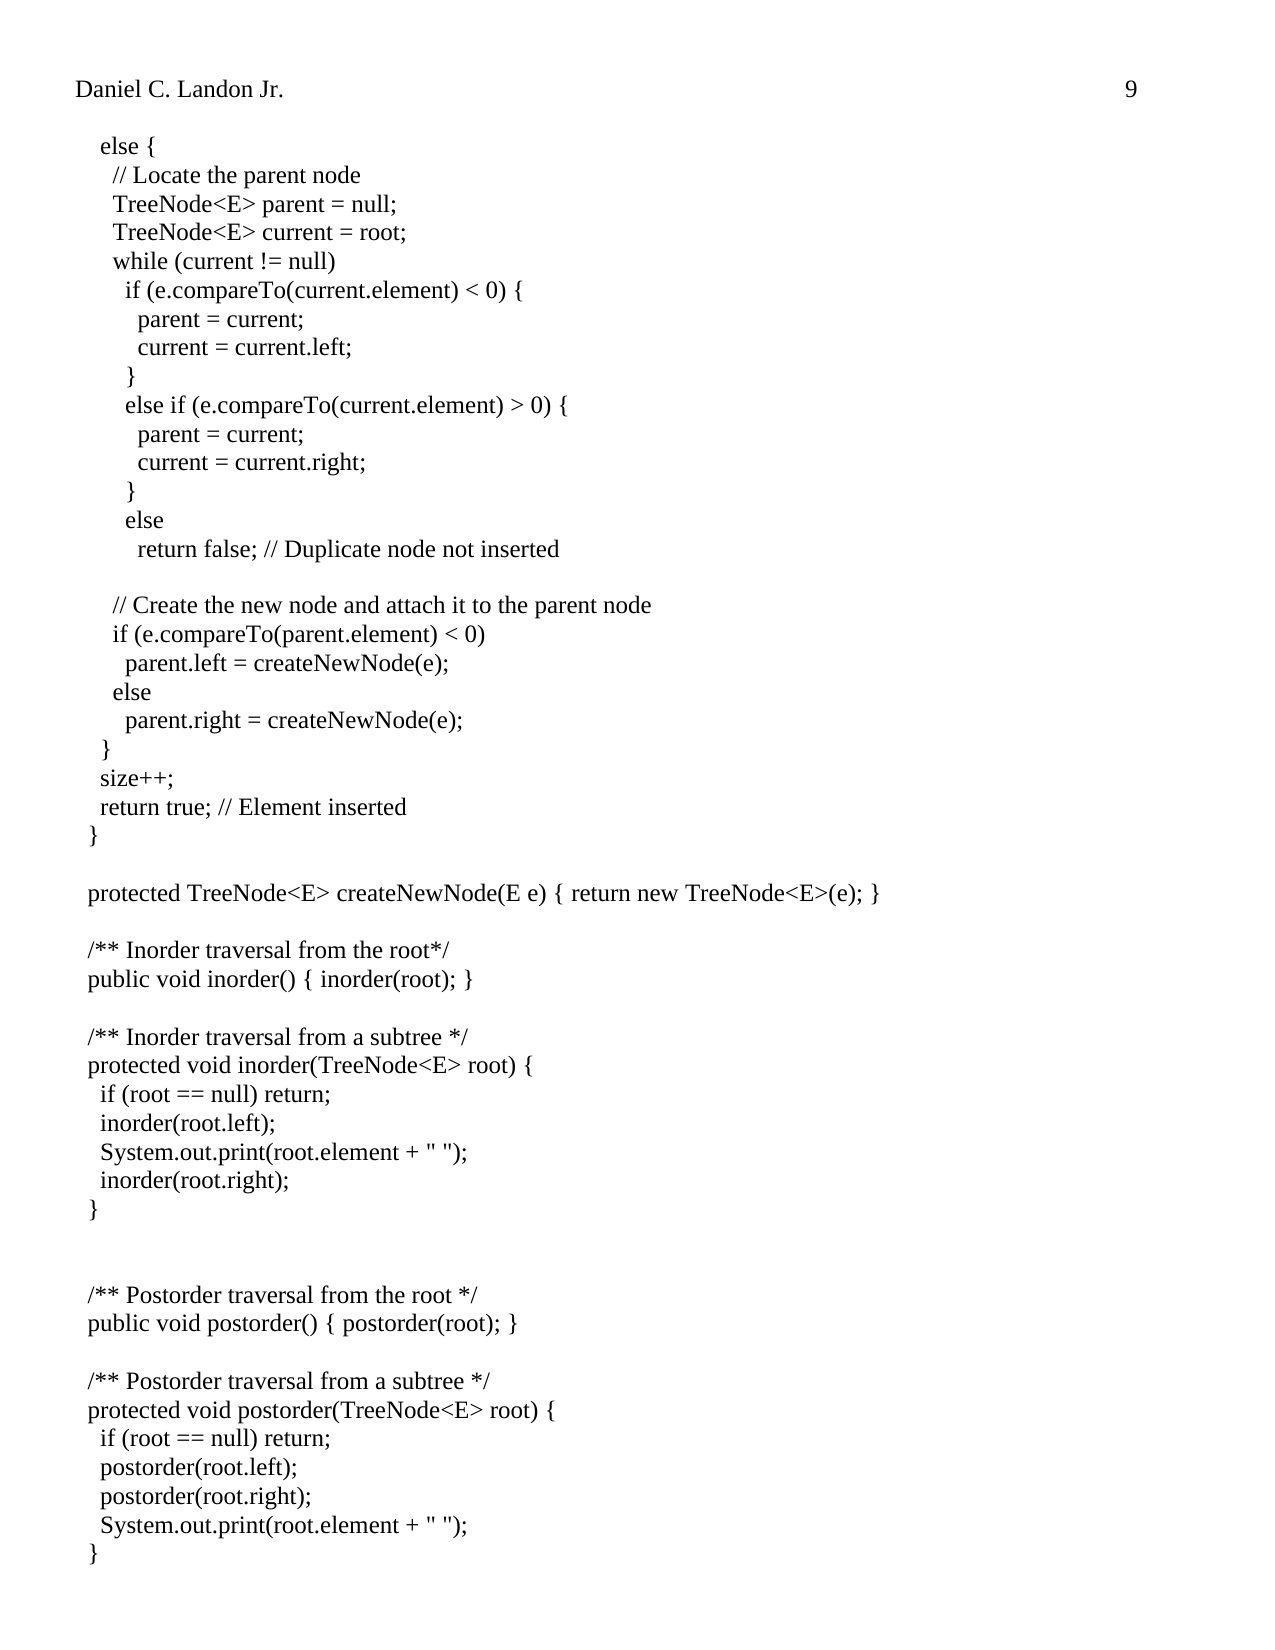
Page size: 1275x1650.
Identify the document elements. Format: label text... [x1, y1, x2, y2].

text } [75, 476, 1200, 505]
text protected TreeNode<E> createNewNode(E e) { return new TreeNode<E>(e); } [75, 878, 1200, 907]
text } [75, 821, 1200, 849]
text parent = current; [75, 419, 1200, 447]
text /** Inorder traversal from a subtree */ [75, 1022, 1200, 1051]
text if (root == null) return; [75, 1423, 1200, 1452]
text parent = current; [75, 304, 1200, 332]
text /** Inorder traversal from the root*/ [75, 936, 1200, 964]
text if (e.compareTo(current.element) < 0) { [75, 275, 1200, 304]
text inorder(root.left); [75, 1108, 1200, 1137]
text // Locate the parent node [75, 160, 1200, 189]
text protected void inorder(TreeNode<E> root) { [75, 1051, 1200, 1079]
text TreeNode<E> current = root; [75, 217, 1200, 246]
text /** Postorder traversal from the root */ [75, 1280, 1200, 1308]
text return false; // Duplicate node not inserted [75, 534, 1200, 562]
text else if (e.compareTo(current.element) > 0) { [75, 390, 1200, 419]
text } [75, 1194, 1200, 1223]
text postorder(root.right); [75, 1481, 1200, 1510]
text } [75, 734, 1200, 763]
text System.out.print(root.element + " "); [75, 1137, 1200, 1166]
text parent.right = createNewNode(e); [75, 706, 1200, 734]
text else { [75, 131, 1200, 160]
text if (e.compareTo(parent.element) < 0) [75, 619, 1200, 648]
text TreeNode<E> parent = null; [75, 189, 1200, 217]
text postorder(root.left); [75, 1452, 1200, 1481]
text else [75, 677, 1200, 706]
text // Create the new node and attach it to the parent node [75, 591, 1200, 619]
text /** Postorder traversal from a subtree */ [75, 1366, 1200, 1395]
text inorder(root.right); [75, 1166, 1200, 1194]
text parent.left = createNewNode(e); [75, 648, 1200, 677]
text protected void postorder(TreeNode<E> root) { [75, 1395, 1200, 1423]
text } [75, 361, 1200, 390]
text else [75, 505, 1200, 534]
text current = current.left; [75, 332, 1200, 361]
text return true; // Element inserted [75, 792, 1200, 821]
text size++; [75, 763, 1200, 792]
text while (current != null) [75, 246, 1200, 275]
text public void inorder() { inorder(root); } [75, 964, 1200, 993]
text public void postorder() { postorder(root); } [75, 1308, 1200, 1337]
text System.out.print(root.element + " "); [75, 1510, 1200, 1538]
text if (root == null) return; [75, 1079, 1200, 1108]
text current = current.right; [75, 447, 1200, 476]
text } [75, 1538, 1200, 1567]
